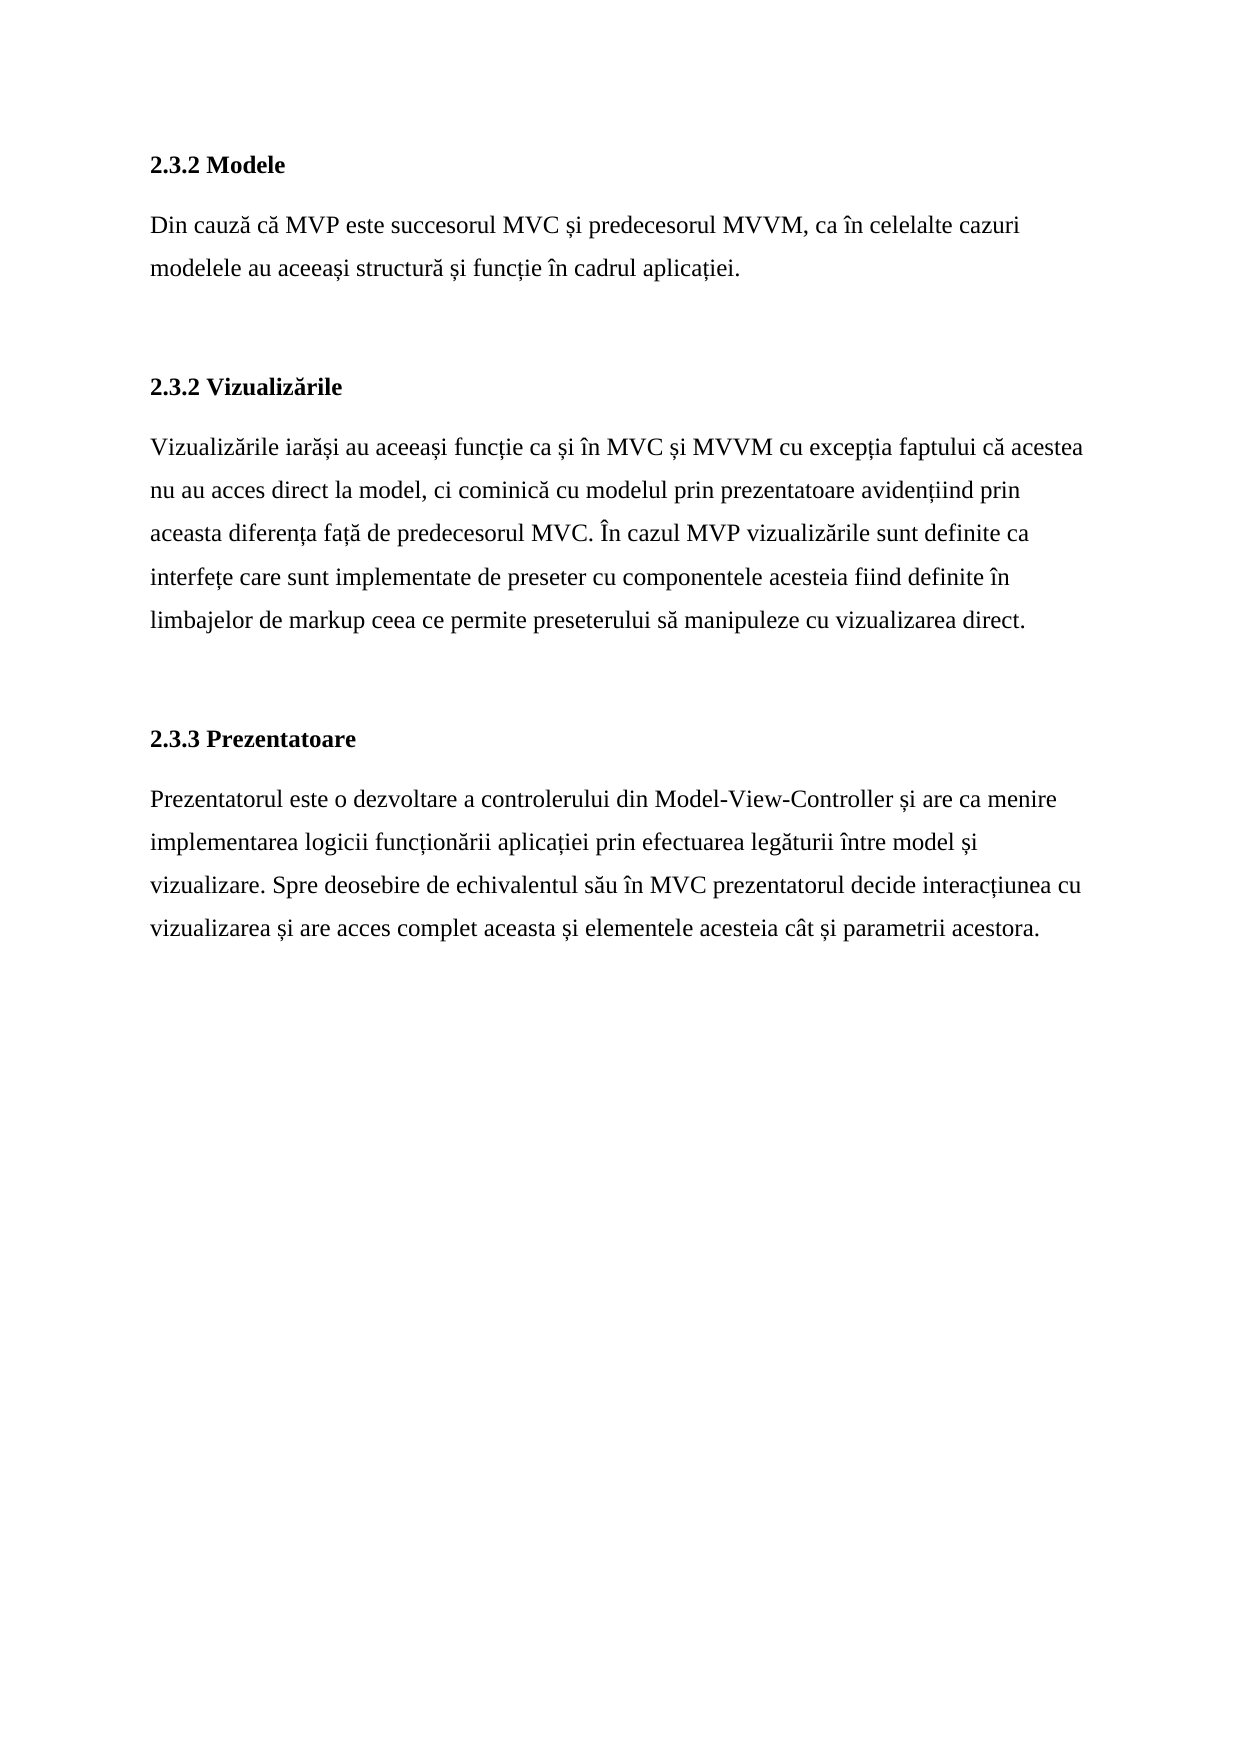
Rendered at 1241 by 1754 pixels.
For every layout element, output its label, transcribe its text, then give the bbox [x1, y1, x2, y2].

text Prezentatorul este o dezvoltare a controlerului din Model-View-Controller și are ca menire implementarea logicii funcționării aplicației prin efectuarea legăturii între model și vizualizare. Spre deosebire de echivalentul său în MVC prezentatorul decide interacțiunea cu vizualizarea și are acces complet aceasta și elementele acesteia cât și parametrii acestora. [150, 784, 1090, 942]
text Vizualizările iarăși au aceeași funcție ca și în MVC și MVVM cu excepția faptului că acestea nu au acces direct la model, ci cominică cu modelul prin prezentatoare avidențiind prin aceasta diferența față de predecesorul MVC. În cazul MVP vizualizările sunt definite ca interfețe care sunt implementate de preseter cu componentele acesteia fiind definite în limbajelor de markup ceea ce permite preseterului să manipuleze cu vizualizarea direct. [150, 432, 1090, 633]
text 2.3.2 Modele [150, 150, 1090, 179]
text Din cauză că MVP este succesorul MVC și predecesorul MVVM, ca în celelalte cazuri modelele au aceeași structură și funcție în cadrul aplicației. [150, 210, 1090, 282]
text 2.3.3 Prezentatoare [150, 724, 1090, 753]
text 2.3.2 Vizualizările [150, 372, 1090, 401]
